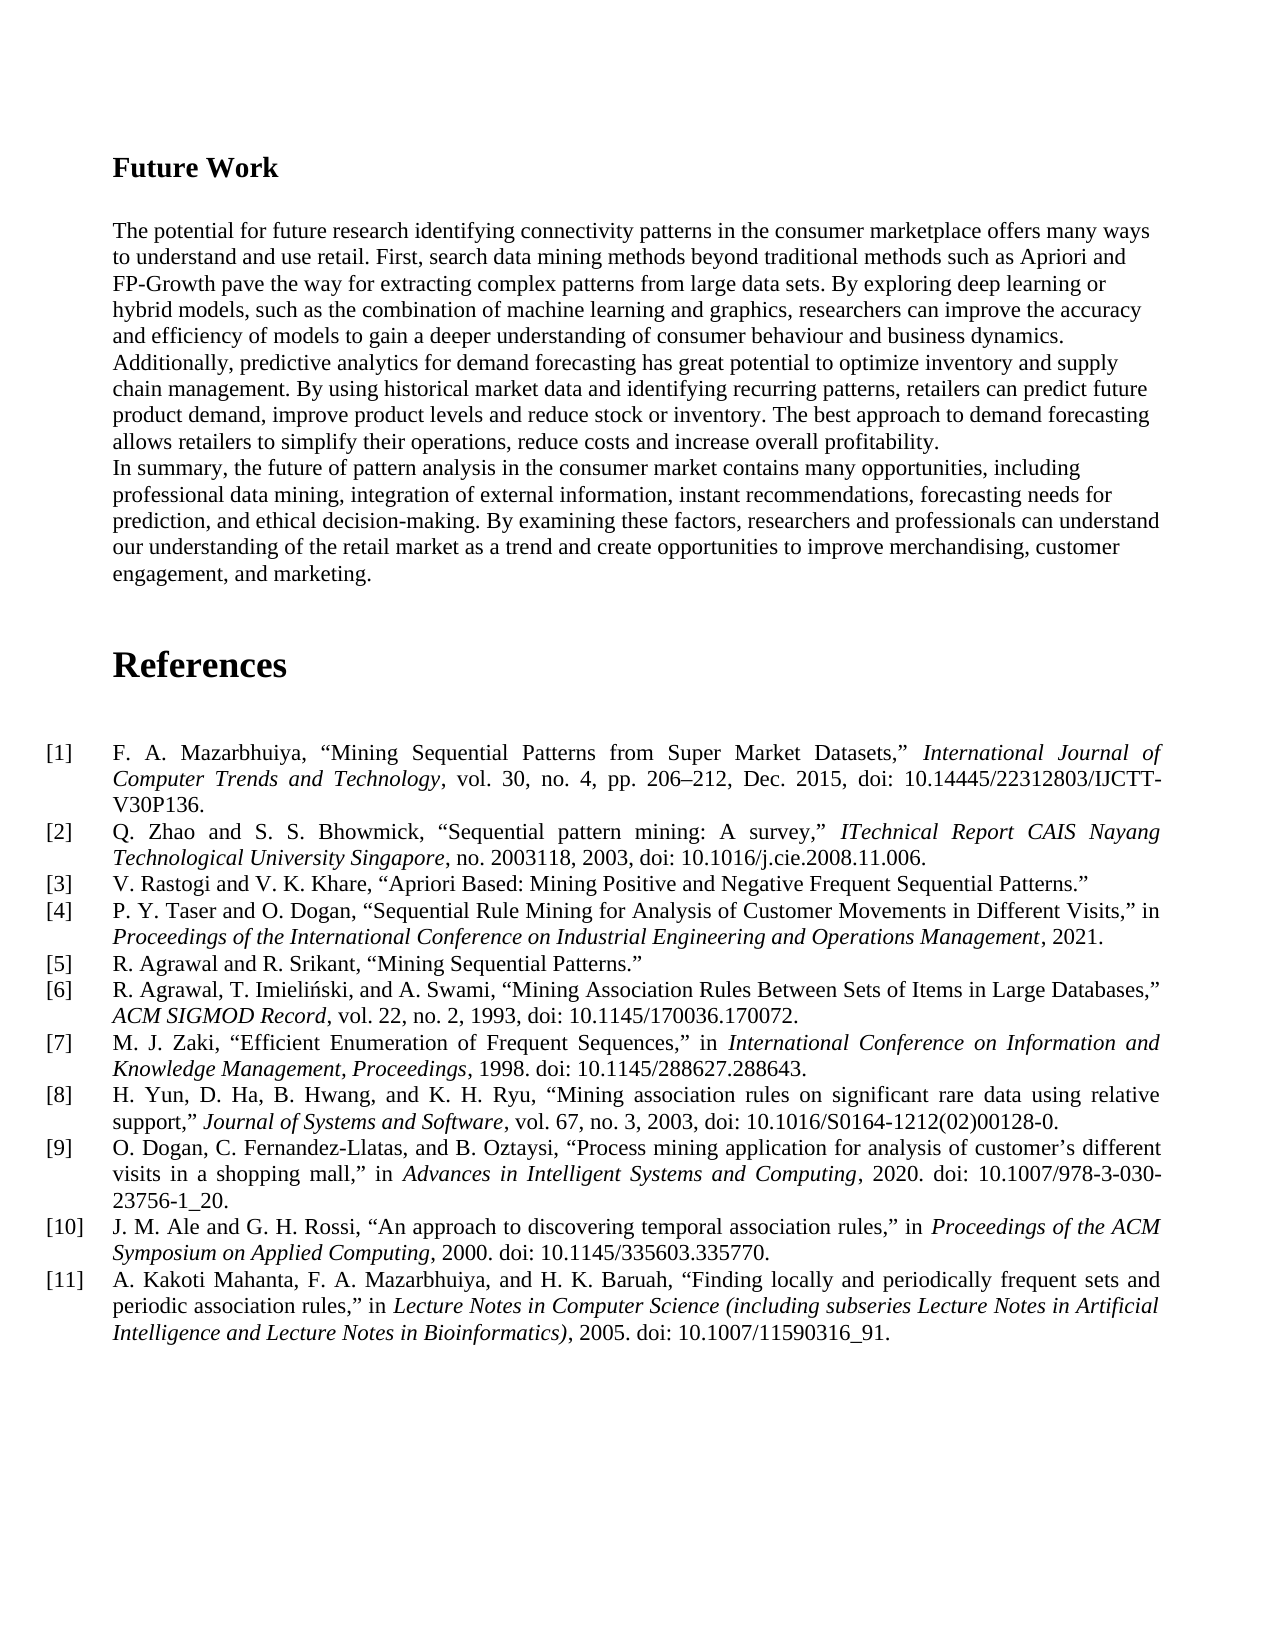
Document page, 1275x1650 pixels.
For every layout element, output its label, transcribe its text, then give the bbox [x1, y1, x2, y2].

text [2] Q. Zhao and S. S. Bhowmick, “Sequential pattern mining: A survey,” ITechnical Report CAIS Nayang Technological University Singapore, no. 2003118, 2003, doi: 10.1016/j.cie.2008.11.006. [46, 818, 1162, 871]
text [8] H. Yun, D. Ha, B. Hwang, and K. H. Ryu, “Mining association rules on significant rare data using relative support,” Journal of Systems and Software, vol. 67, no. 3, 2003, doi: 10.1016/S0164-1212(02)00128-0. [46, 1081, 1162, 1134]
text [5] R. Agrawal and R. Srikant, “Mining Sequential Patterns.” [46, 949, 1162, 976]
text In summary, the future of pattern analysis in the consumer market contains many opportunities, including professional data mining, integration of external information, instant recommendations, forecasting needs for prediction, and ethical decision-making. By examining these factors, researchers and professionals can understand our understanding of the retail market as a trend and create opportunities to improve merchandising, customer engagement, and marketing. [112, 454, 1162, 586]
text The potential for future research identifying connectivity patterns in the consumer marketplace offers many ways to understand and use retail. First, search data mining methods beyond traditional methods such as Apriori and FP-Growth pave the way for extracting complex patterns from large data sets. By exploring deep learning or hybrid models, such as the combination of machine learning and graphics, researchers can improve the accuracy and efficiency of models to gain a deeper understanding of consumer behaviour and business dynamics. [112, 217, 1162, 349]
subtitle References [112, 643, 1162, 686]
text [6] R. Agrawal, T. Imieliński, and A. Swami, “Mining Association Rules Between Sets of Items in Large Databases,” ACM SIGMOD Record, vol. 22, no. 2, 1993, doi: 10.1145/170036.170072. [46, 976, 1162, 1029]
text [10] J. M. Ale and G. H. Rossi, “An approach to discovering temporal association rules,” in Proceedings of the ACM Symposium on Applied Computing, 2000. doi: 10.1145/335603.335770. [46, 1213, 1162, 1266]
text [9] O. Dogan, C. Fernandez-Llatas, and B. Oztaysi, “Process mining application for analysis of customer’s different visits in a shopping mall,” in Advances in Intelligent Systems and Computing, 2020. doi: 10.1007/978-3-030-23756-1_20. [46, 1134, 1162, 1213]
text [11] A. Kakoti Mahanta, F. A. Mazarbhuiya, and H. K. Baruah, “Finding locally and periodically frequent sets and periodic association rules,” in Lecture Notes in Computer Science (including subseries Lecture Notes in Artificial Intelligence and Lecture Notes in Bioinformatics), 2005. doi: 10.1007/11590316_91. [46, 1266, 1162, 1345]
text [1] F. A. Mazarbhuiya, “Mining Sequential Patterns from Super Market Datasets,” International Journal of Computer Trends and Technology, vol. 30, no. 4, pp. 206–212, Dec. 2015, doi: 10.14445/22312803/IJCTT-V30P136. [46, 739, 1162, 818]
text [7] M. J. Zaki, “Efficient Enumeration of Frequent Sequences,” in International Conference on Information and Knowledge Management, Proceedings, 1998. doi: 10.1145/288627.288643. [46, 1029, 1162, 1081]
text [3] V. Rastogi and V. K. Khare, “Apriori Based: Mining Positive and Negative Frequent Sequential Patterns.” [46, 871, 1162, 897]
text [4] P. Y. Taser and O. Dogan, “Sequential Rule Mining for Analysis of Customer Movements in Different Visits,” in Proceedings of the International Conference on Industrial Engineering and Operations Management, 2021. [46, 897, 1162, 949]
subtitle Future Work [112, 150, 1162, 183]
text Additionally, predictive analytics for demand forecasting has great potential to optimize inventory and supply chain management. By using historical market data and identifying recurring patterns, retailers can predict future product demand, improve product levels and reduce stock or inventory. The best approach to demand forecasting allows retailers to simplify their operations, reduce costs and increase overall profitability. [112, 349, 1162, 454]
